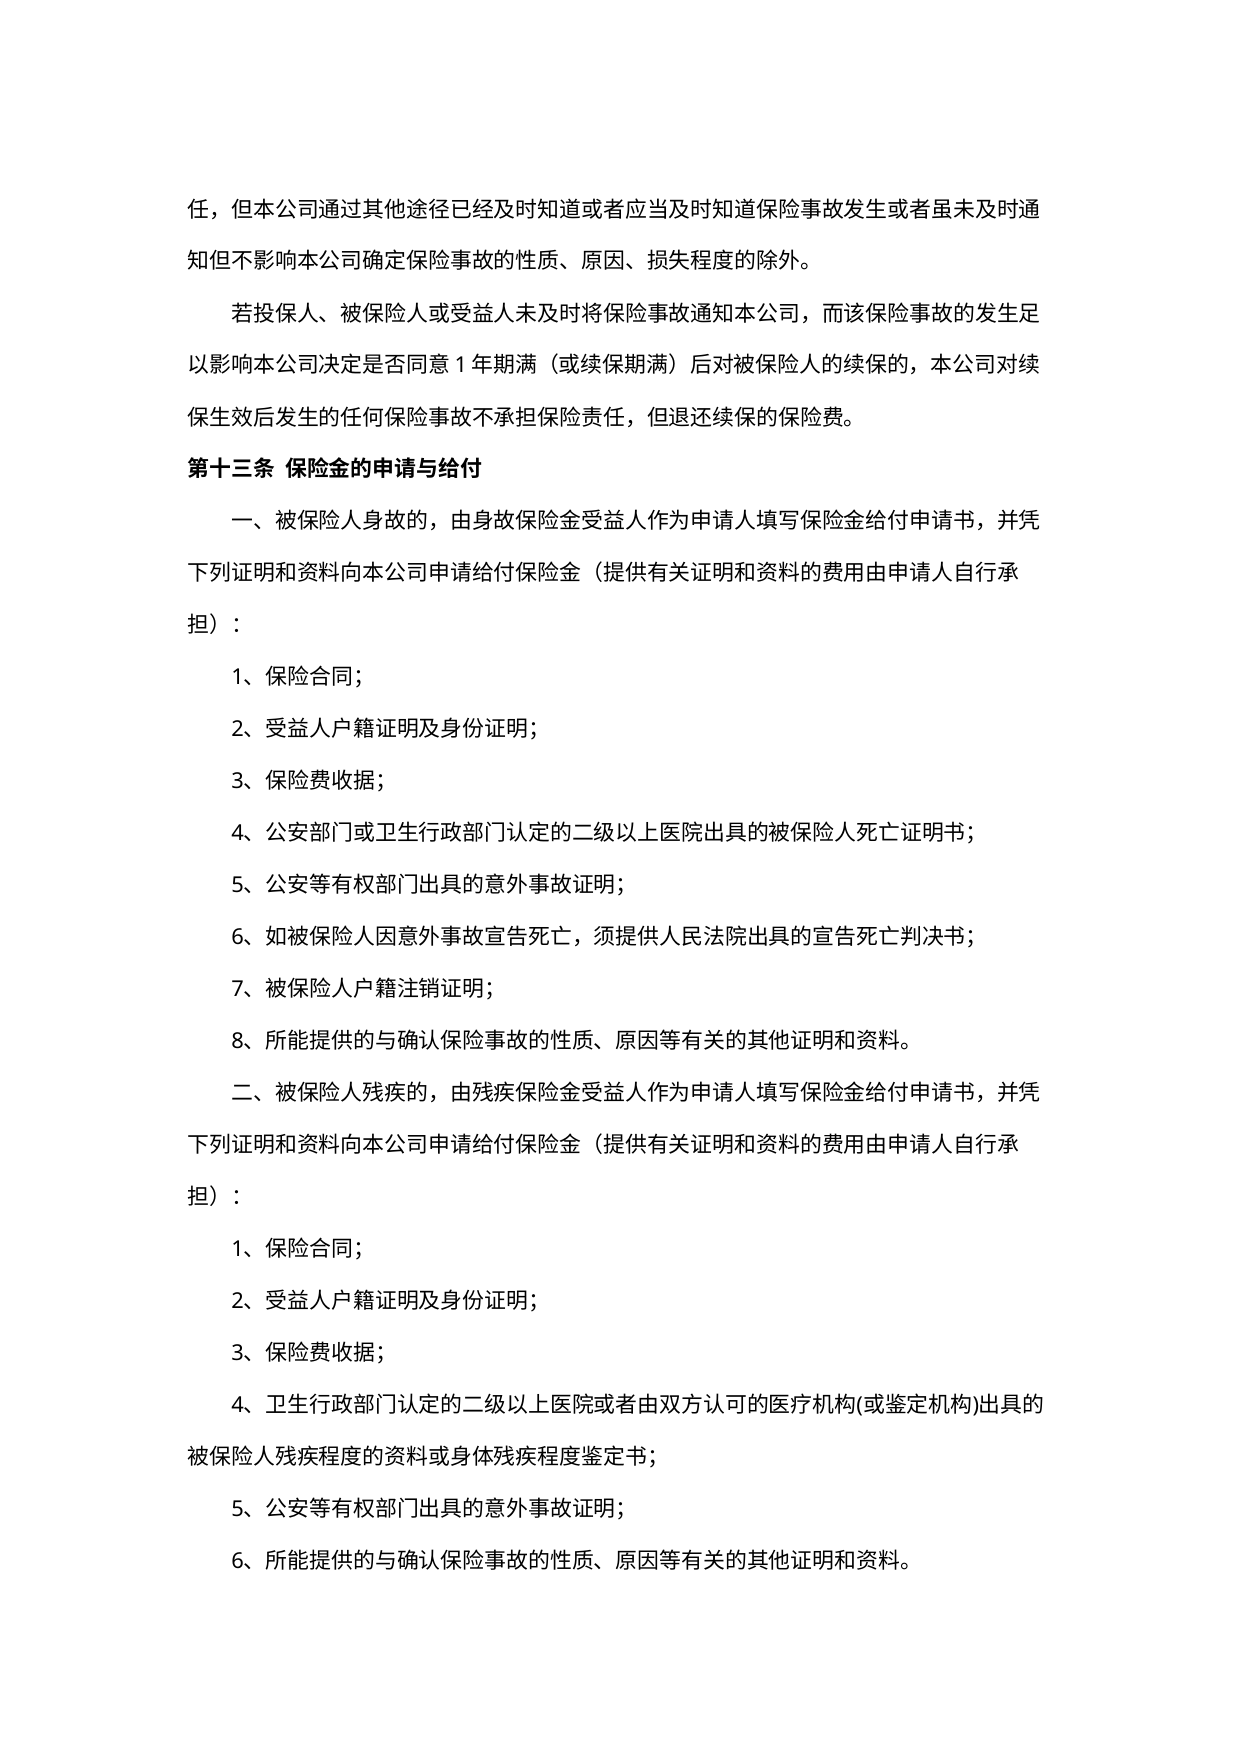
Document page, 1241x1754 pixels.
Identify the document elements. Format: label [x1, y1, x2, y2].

table_header [188, 162, 1053, 1575]
